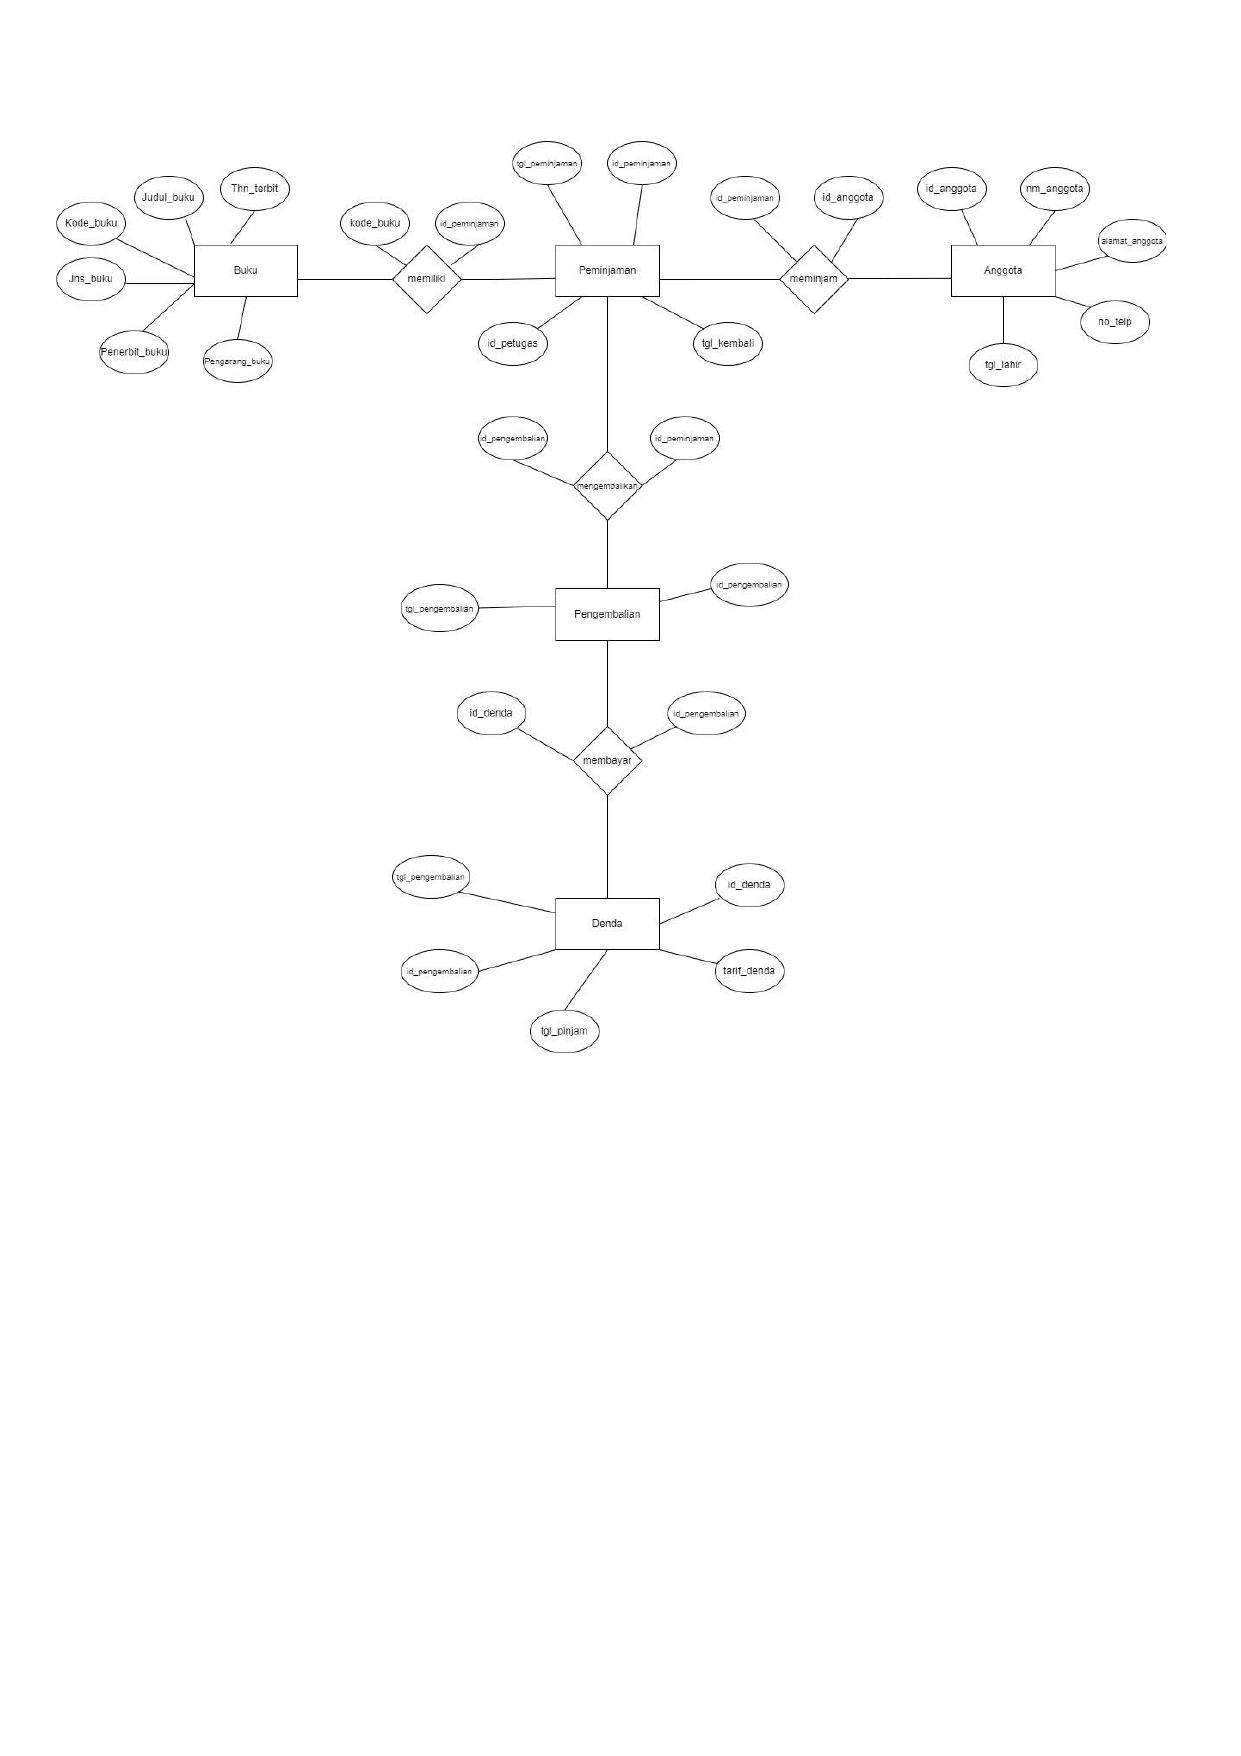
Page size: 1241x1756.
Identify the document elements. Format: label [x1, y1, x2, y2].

picture [56, 141, 1167, 1053]
